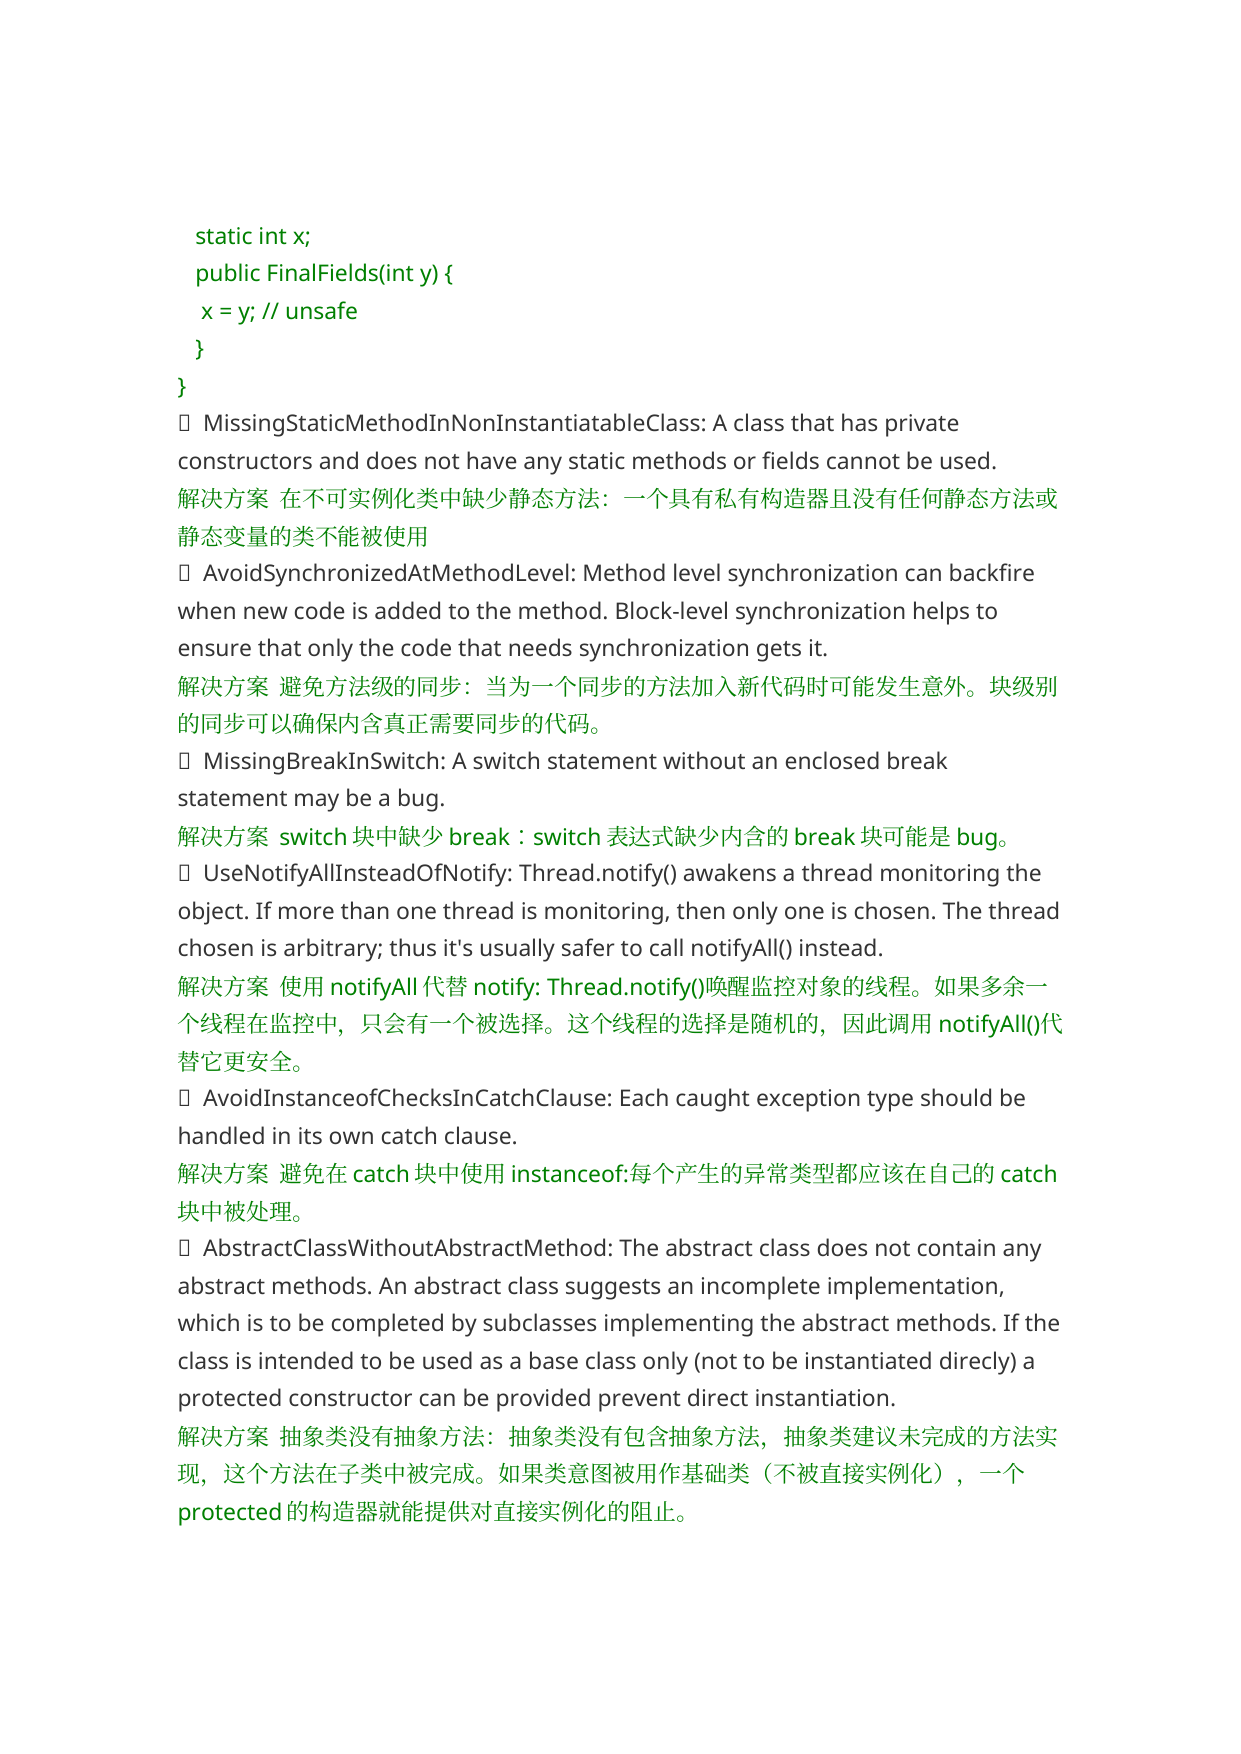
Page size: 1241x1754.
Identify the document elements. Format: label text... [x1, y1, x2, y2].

text 解决方案 抽象类没有抽象方法：抽象类没有包含抽象方法，抽象类建议未完成的方法实现，这个方法在子类中被完成。如果类意图被用作基础类（不被直接实例化），一个protected的构造器就能提供对直接实例化的阻止。 [177, 1417, 1063, 1529]
text  AbstractClassWithoutAbstractMethod: The abstract class does not contain any abstract methods. An abstract class suggests an incomplete implementation, which is to be completed by subclasses implementing the abstract methods. If the class is intended to be used as a base class only (not to be instantiated direcly) a protected constructor can be provided prevent direct instantiation. [177, 1229, 1063, 1417]
text 解决方案 switch块中缺少break：switch表达式缺少内含的break块可能是bug。 [177, 817, 1063, 854]
text  AvoidInstanceofChecksInCatchClause: Each caught exception type should be handled in its own catch clause. [177, 1079, 1063, 1154]
text 解决方案 使用notifyAll代替notify: Thread.notify()唤醒监控对象的线程。如果多余一个线程在监控中，只会有一个被选择。这个线程的选择是随机的，因此调用notifyAll()代替它更安全。 [177, 967, 1063, 1079]
text  MissingStaticMethodInNonInstantiatableClass: A class that has private constructors and does not have any static methods or fields cannot be used. [177, 404, 1063, 479]
text } [177, 329, 1063, 367]
text 解决方案 避免方法级的同步：当为一个同步的方法加入新代码时可能发生意外。块级别的同步可以确保内含真正需要同步的代码。 [177, 667, 1063, 742]
text x = y; // unsafe [177, 292, 1063, 329]
text  UseNotifyAllInsteadOfNotify: Thread.notify() awakens a thread monitoring the object. If more than one thread is monitoring, then only one is chosen. The thread chosen is arbitrary; thus it's usually safer to call notifyAll() instead. [177, 854, 1063, 967]
text 解决方案 避免在catch块中使用instanceof:每个产生的异常类型都应该在自己的catch块中被处理。 [177, 1154, 1063, 1229]
text public FinalFields(int y) { [177, 254, 1063, 292]
text  MissingBreakInSwitch: A switch statement without an enclosed break statement may be a bug. [177, 742, 1063, 817]
text static int x; [177, 217, 1063, 254]
text  AvoidSynchronizedAtMethodLevel: Method level synchronization can backfire when new code is added to the method. Block-level synchronization helps to ensure that only the code that needs synchronization gets it. [177, 554, 1063, 667]
text } [177, 367, 1063, 404]
text 解决方案 在不可实例化类中缺少静态方法：一个具有私有构造器且没有任何静态方法或静态变量的类不能被使用 [177, 479, 1063, 554]
